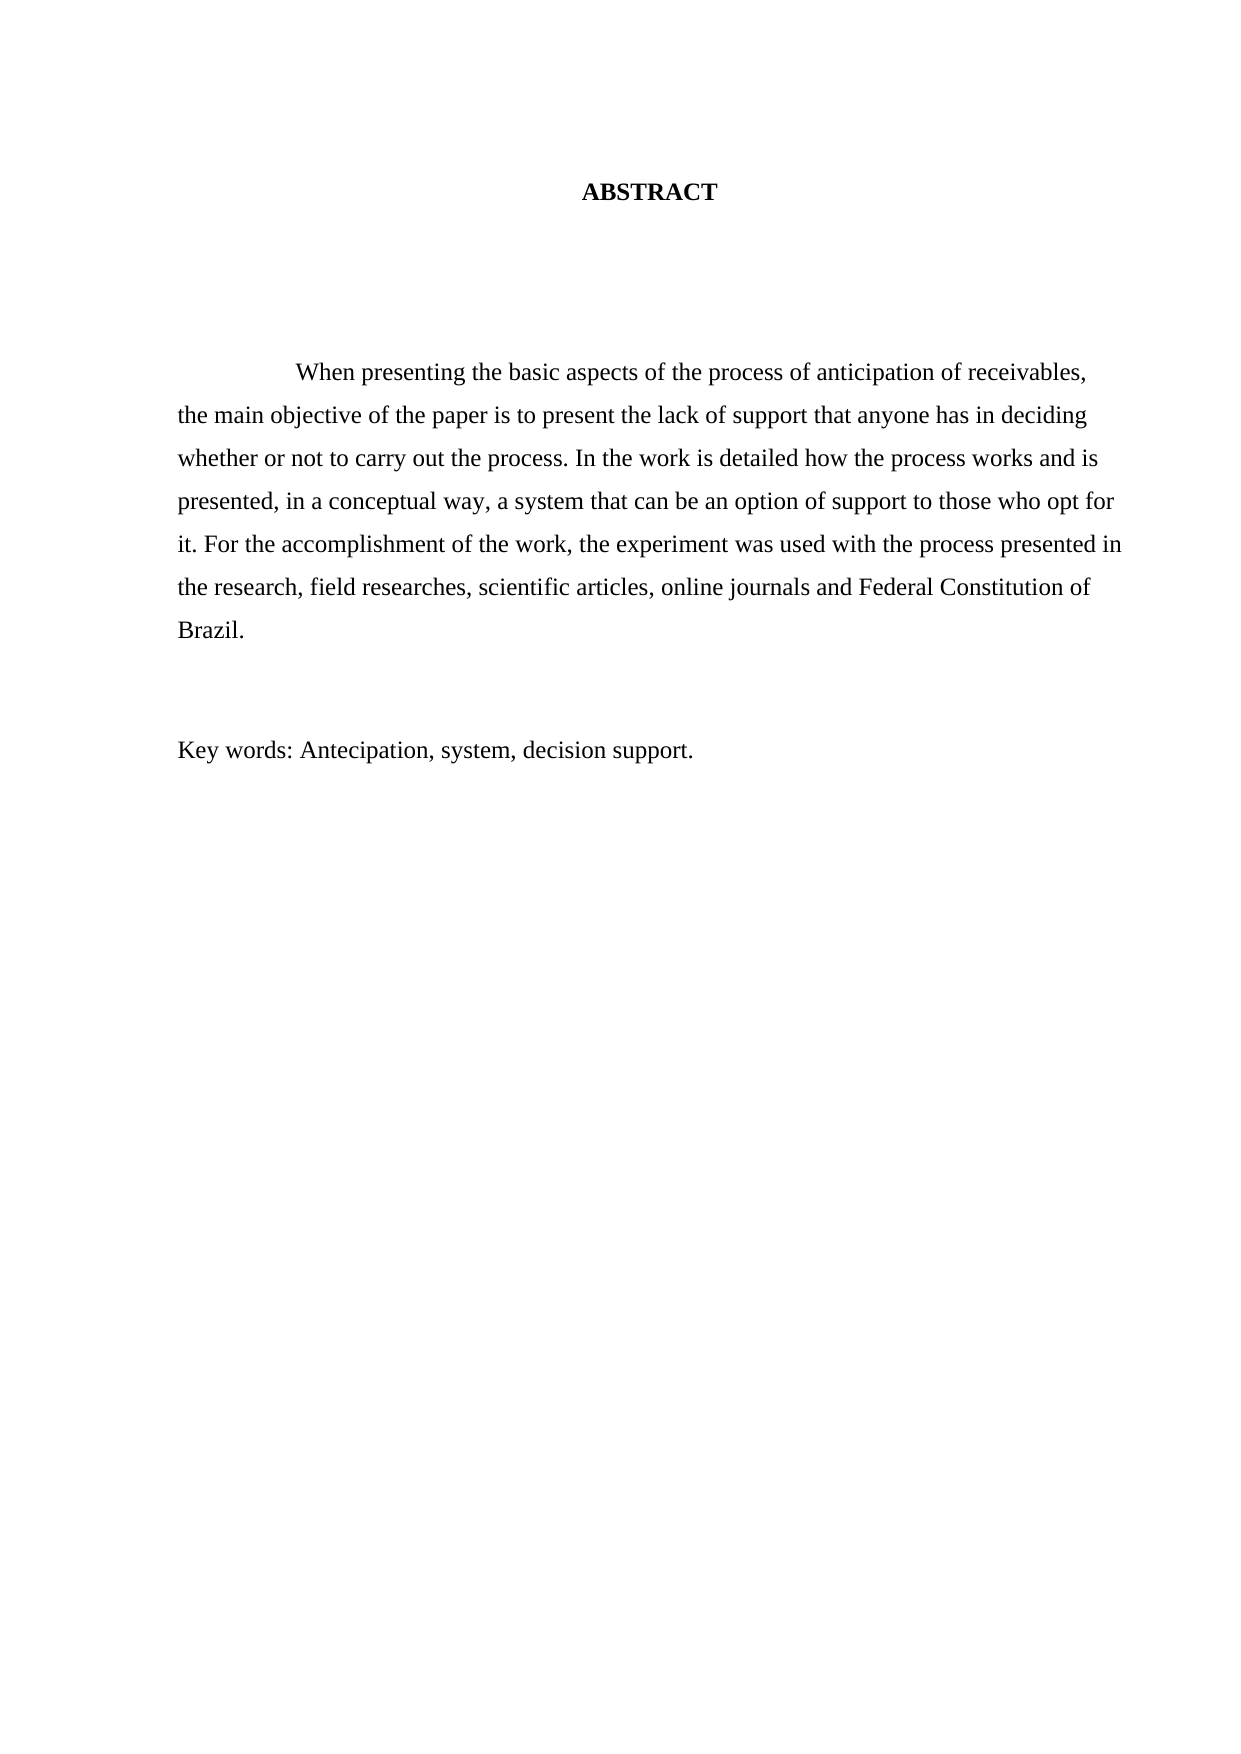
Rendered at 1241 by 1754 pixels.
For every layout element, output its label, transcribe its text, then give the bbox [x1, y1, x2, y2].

text ABSTRACT [177, 177, 1122, 206]
text When presenting the basic aspects of the process of anticipation of receivables, the main objective of the paper is to present the lack of support that anyone has in deciding whether or not to carry out the process. In the work is detailed how the process works and is presented, in a conceptual way, a system that can be an option of support to those who opt for it. For the accomplishment of the work, the experiment was used with the process presented in the research, field researches, scientific articles, online journals and Federal Constitution of Brazil. [177, 357, 1122, 644]
text Key words: Antecipation, system, decision support. [177, 735, 1122, 764]
